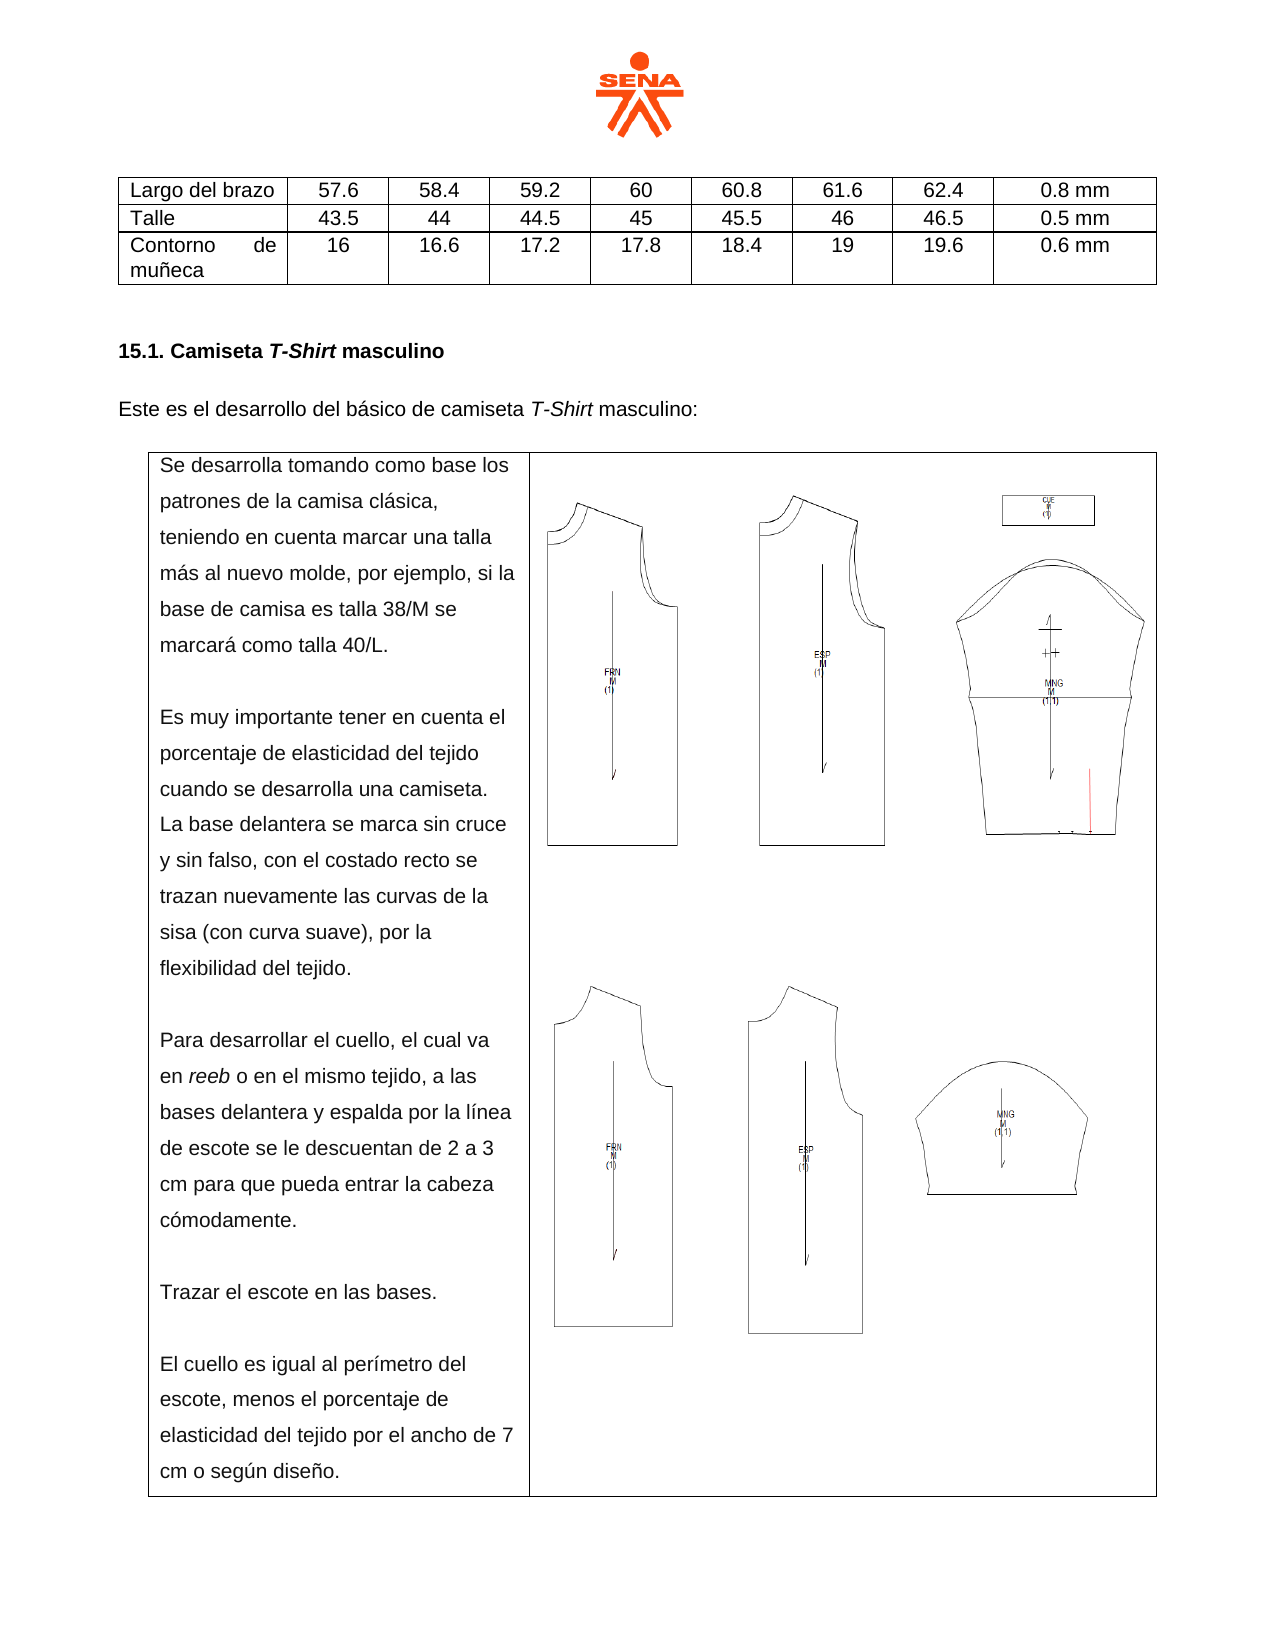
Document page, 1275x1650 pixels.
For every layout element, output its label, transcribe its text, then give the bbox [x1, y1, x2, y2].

text 15.1. Camiseta T-Shirt masculino [118, 339, 1157, 363]
table_cell Largo del brazo [119, 178, 287, 204]
table_cell 60 [591, 178, 691, 204]
table_cell 58.4 [389, 178, 489, 204]
picture [585, 48, 690, 142]
table_cell 59.2 [490, 178, 590, 204]
table_cell 62.4 [893, 178, 993, 204]
table_cell 45 [591, 205, 691, 231]
table_cell Contorno de muñeca [119, 233, 287, 284]
table_cell 17.2 [490, 233, 590, 284]
picture [540, 480, 1154, 855]
table_cell 18.4 [692, 233, 792, 284]
table_cell 46.5 [893, 205, 993, 231]
table_cell 16 [288, 233, 388, 284]
table_cell 19.6 [893, 233, 993, 284]
table_cell 43.5 [288, 205, 388, 231]
table_cell 57.6 [288, 178, 388, 204]
table_cell 17.8 [591, 233, 691, 284]
table_cell 0.6 mm [994, 233, 1156, 284]
table_cell 44.5 [490, 205, 590, 231]
table_cell 61.6 [793, 178, 892, 204]
table_cell 44 [389, 205, 489, 231]
table_cell 19 [793, 233, 892, 284]
table_cell 45.5 [692, 205, 792, 231]
table_cell 0.8 mm [994, 178, 1156, 204]
table_cell 16.6 [389, 233, 489, 284]
table_header Nota. Elaboración en el software Optitex - Corel (imágenes Camiseta T- Shirt 1, 2 y 3). [530, 453, 1156, 1496]
table_cell 0.5 mm [994, 205, 1156, 231]
text Este es el desarrollo del básico de camiseta T-Shirt masculino: [118, 397, 1157, 421]
table_cell 46 [793, 205, 892, 231]
picture [540, 968, 1098, 1345]
table_cell Talle [119, 205, 287, 231]
table_cell 60.8 [692, 178, 792, 204]
